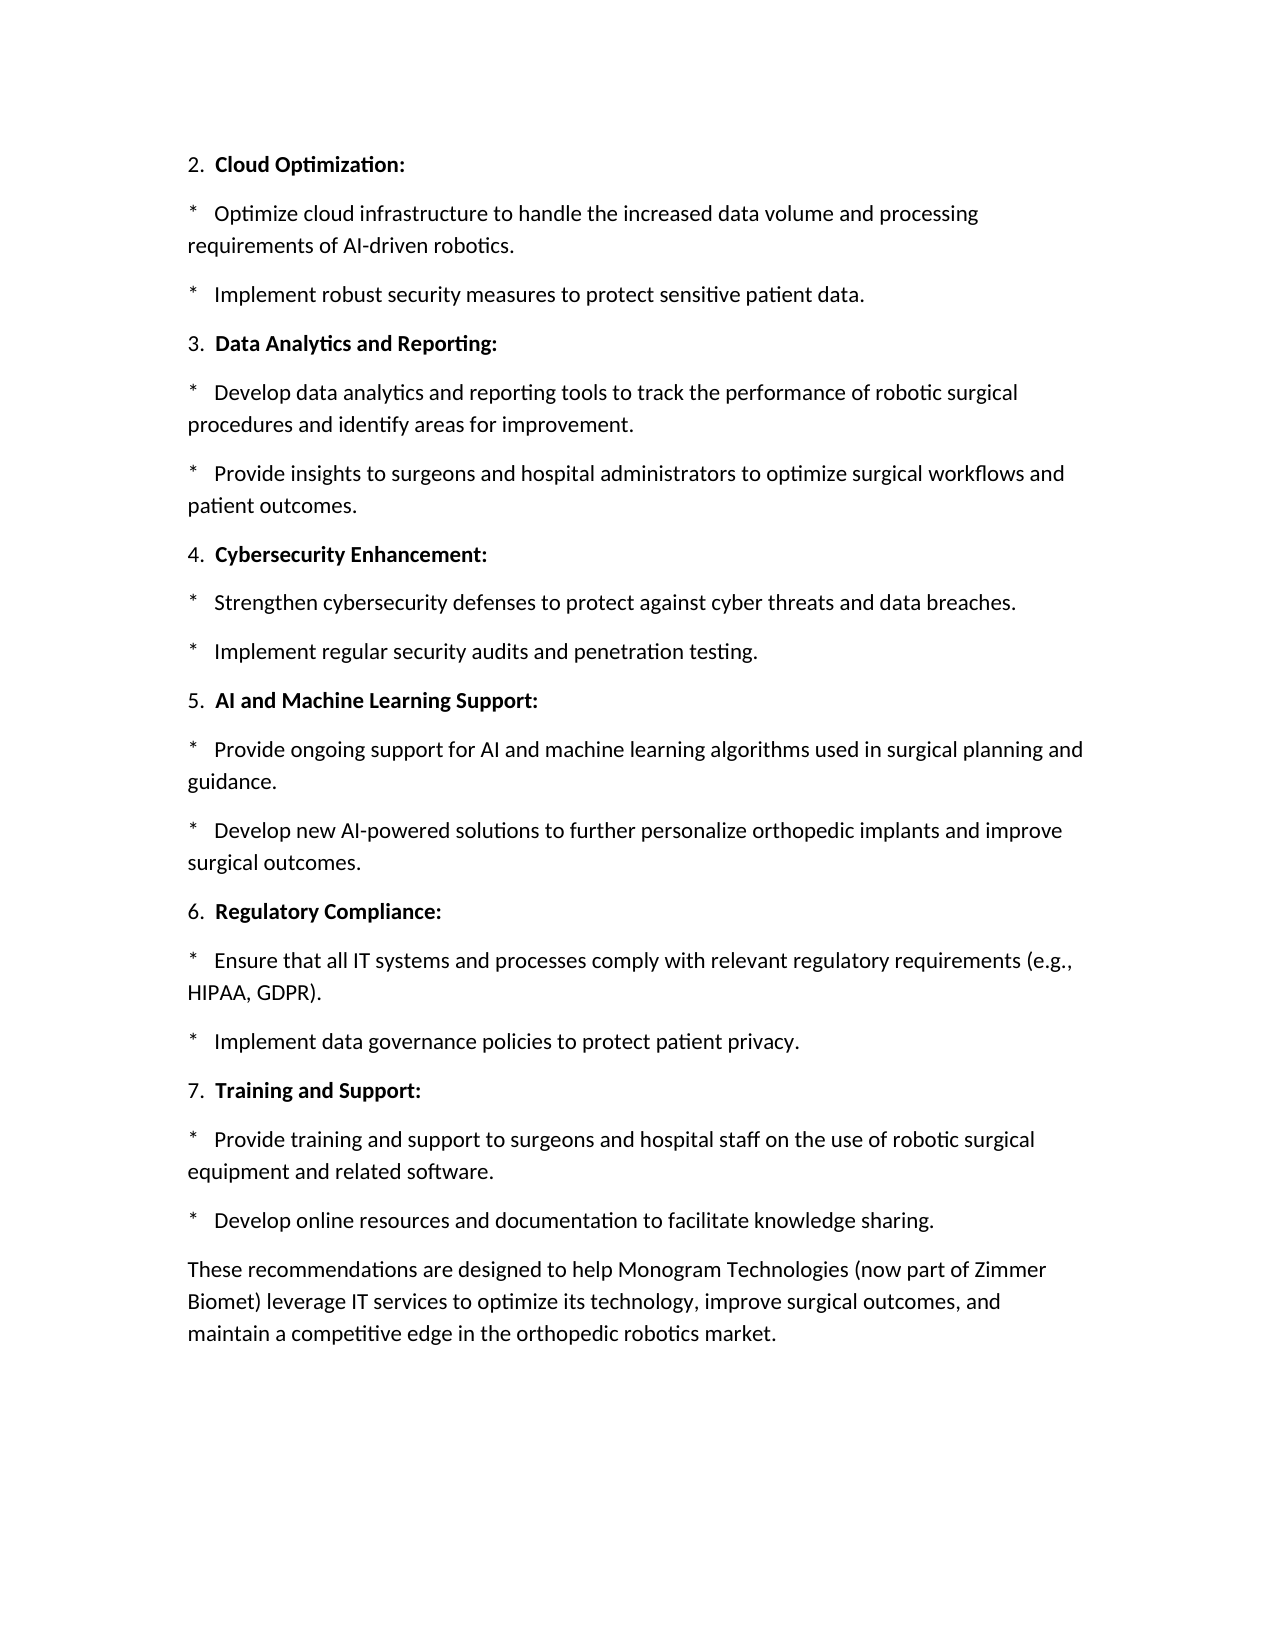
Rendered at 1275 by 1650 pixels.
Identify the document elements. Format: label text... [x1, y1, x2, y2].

text 4. Cybersecurity Enhancement: [187, 540, 1087, 568]
text * Provide training and support to surgeons and hospital staff on the use of robotic surgical equipment and related software. [187, 1125, 1087, 1185]
text 7. Training and Support: [187, 1076, 1087, 1104]
text * Implement regular security audits and penetration testing. [187, 637, 1087, 665]
text 6. Regulatory Compliance: [187, 897, 1087, 925]
text 2. Cloud Optimization: [187, 150, 1087, 178]
text * Implement robust security measures to protect sensitive patient data. [187, 280, 1087, 308]
text * Provide insights to surgeons and hospital administrators to optimize surgical workflows and patient outcomes. [187, 459, 1087, 519]
text * Provide ongoing support for AI and machine learning algorithms used in surgical planning and guidance. [187, 735, 1087, 795]
text * Develop new AI-powered solutions to further personalize orthopedic implants and improve surgical outcomes. [187, 816, 1087, 876]
text * Strengthen cybersecurity defenses to protect against cyber threats and data breaches. [187, 588, 1087, 617]
text * Develop online resources and documentation to facilitate knowledge sharing. [187, 1206, 1087, 1234]
text * Develop data analytics and reporting tools to track the performance of robotic surgical procedures and identify areas for improvement. [187, 378, 1087, 438]
text * Implement data governance policies to protect patient privacy. [187, 1027, 1087, 1055]
text * Ensure that all IT systems and processes comply with relevant regulatory requirements (e.g., HIPAA, GDPR). [187, 946, 1087, 1006]
text 3. Data Analytics and Reporting: [187, 329, 1087, 357]
text These recommendations are designed to help Monogram Technologies (now part of Zimmer Biomet) leverage IT services to optimize its technology, improve surgical outcomes, and maintain a competitive edge in the orthopedic robotics market. [187, 1255, 1087, 1347]
text 5. AI and Machine Learning Support: [187, 686, 1087, 714]
text * Optimize cloud infrastructure to handle the increased data volume and processing requirements of AI-driven robotics. [187, 199, 1087, 259]
